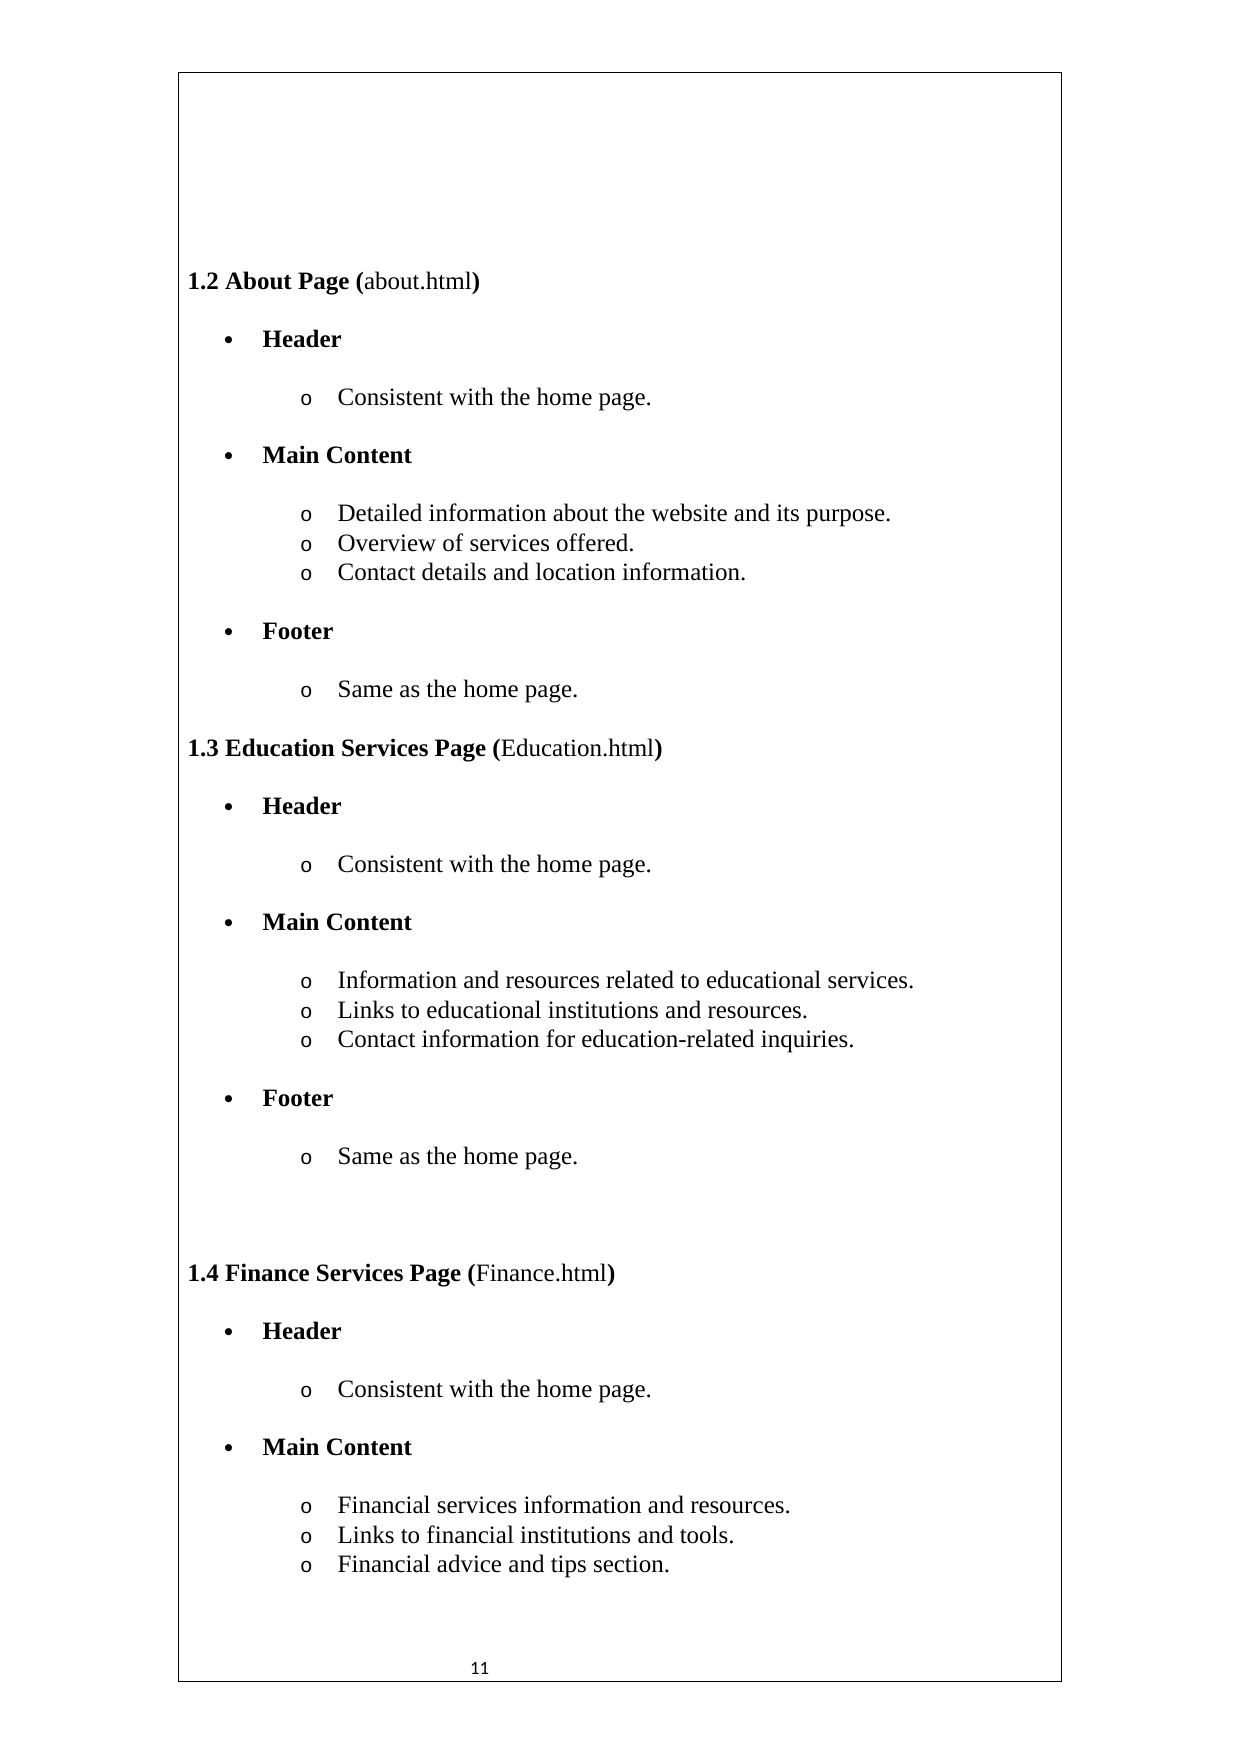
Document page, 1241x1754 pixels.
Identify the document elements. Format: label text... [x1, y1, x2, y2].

list Consistent with the home page. [300, 849, 1053, 878]
list Contact information for education-related inquiries. [300, 1024, 1053, 1054]
list Consistent with the home page. [300, 1374, 1053, 1403]
list Same as the home page. [300, 1141, 1053, 1171]
list Consistent with the home page. [300, 382, 1053, 411]
list Financial advice and tips section. [300, 1549, 1053, 1579]
text 1.4 Finance Services Page (Finance.html) [187, 1258, 1053, 1287]
list Main Content [225, 1432, 1053, 1461]
list Links to educational institutions and resources. [300, 995, 1053, 1024]
text 1.2 About Page (about.html) [187, 266, 1053, 294]
text 1.3 Education Services Page (Education.html) [187, 733, 1053, 762]
list Header [225, 1316, 1053, 1344]
list Overview of services offered. [300, 528, 1053, 557]
list Footer [225, 616, 1053, 645]
list Footer [225, 1083, 1053, 1112]
list Same as the home page. [300, 674, 1053, 704]
list Detailed information about the website and its purpose. [300, 498, 1053, 528]
list Contact details and location information. [300, 557, 1053, 587]
list Information and resources related to educational services. [300, 965, 1053, 995]
list Main Content [225, 907, 1053, 936]
list Links to financial institutions and tools. [300, 1520, 1053, 1549]
list Header [225, 324, 1053, 352]
list Main Content [225, 440, 1053, 469]
list Header [225, 791, 1053, 819]
list Financial services information and resources. [300, 1490, 1053, 1520]
